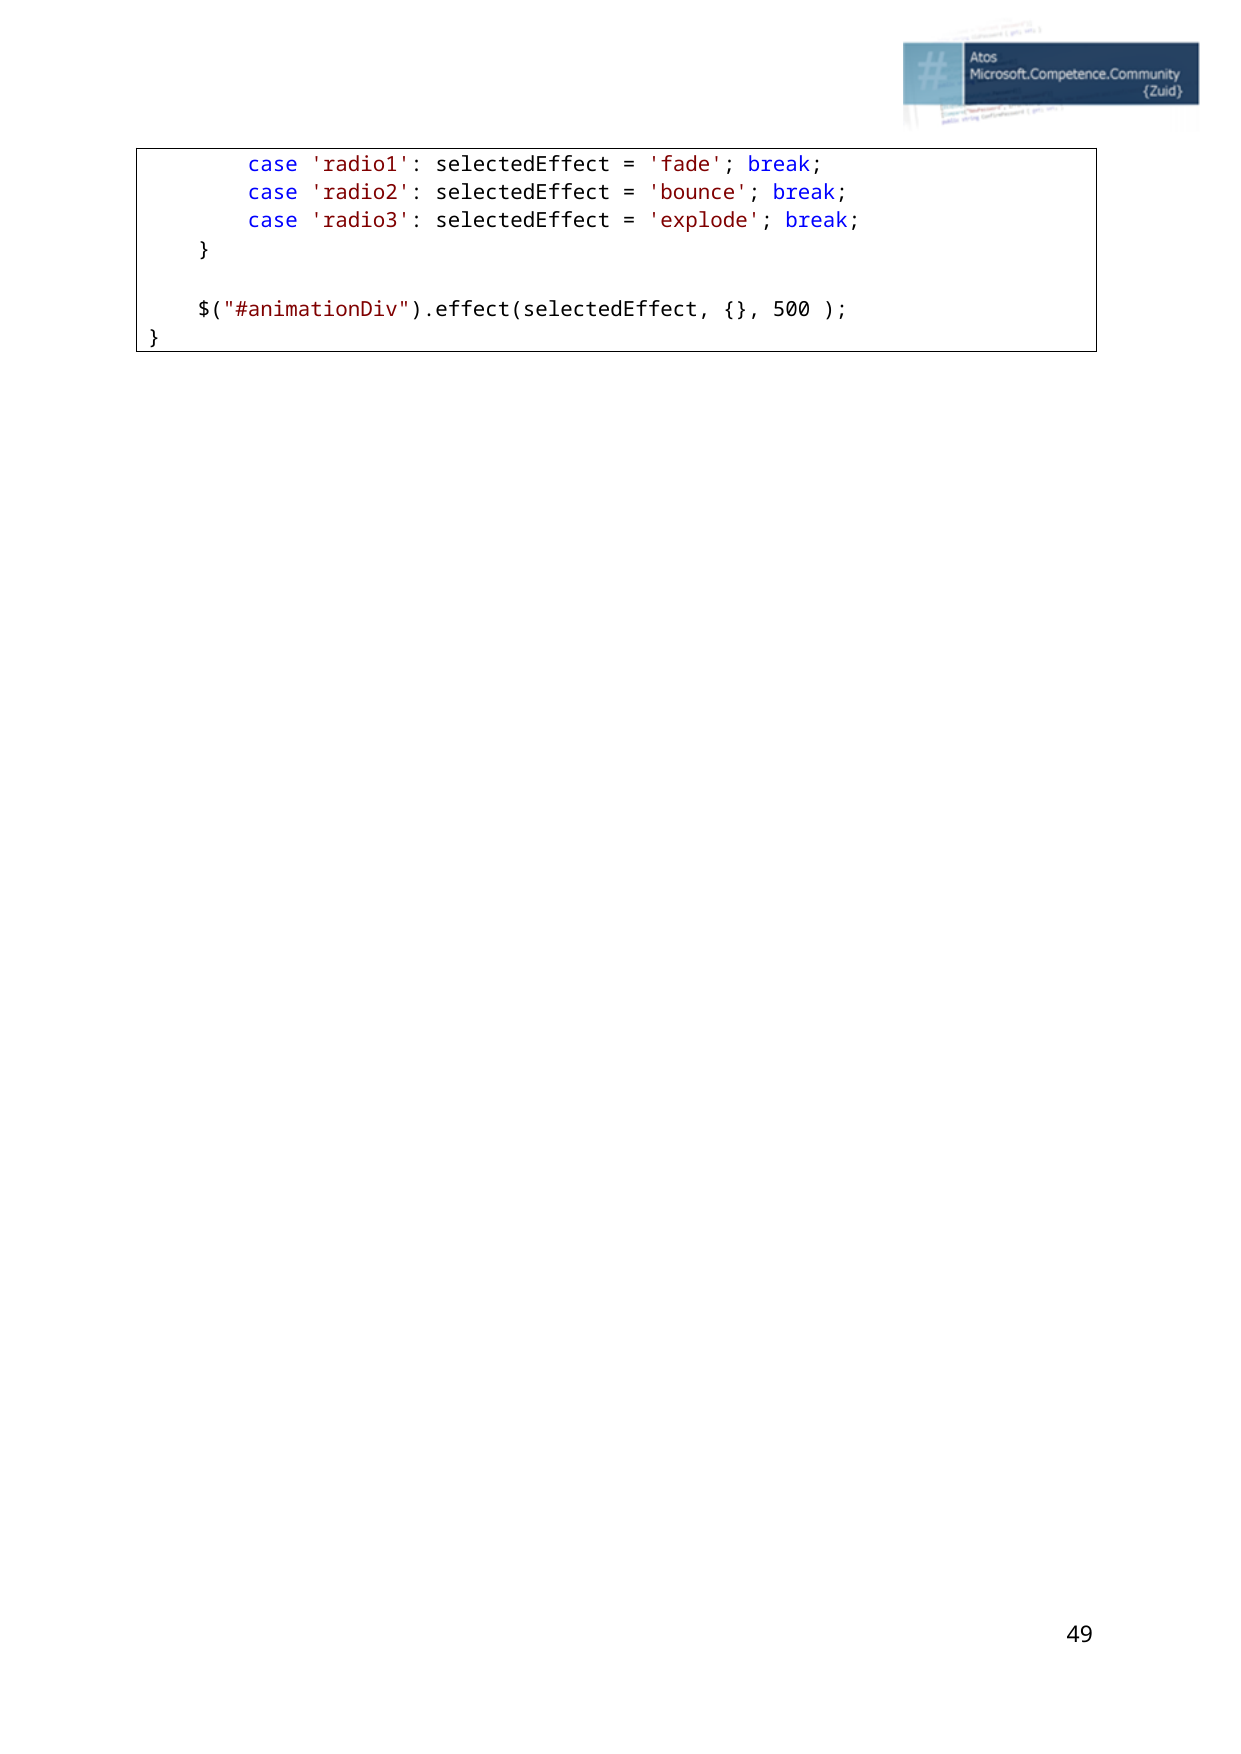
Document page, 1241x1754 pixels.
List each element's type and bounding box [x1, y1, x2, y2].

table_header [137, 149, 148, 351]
picture [903, 15, 1200, 133]
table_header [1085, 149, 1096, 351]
